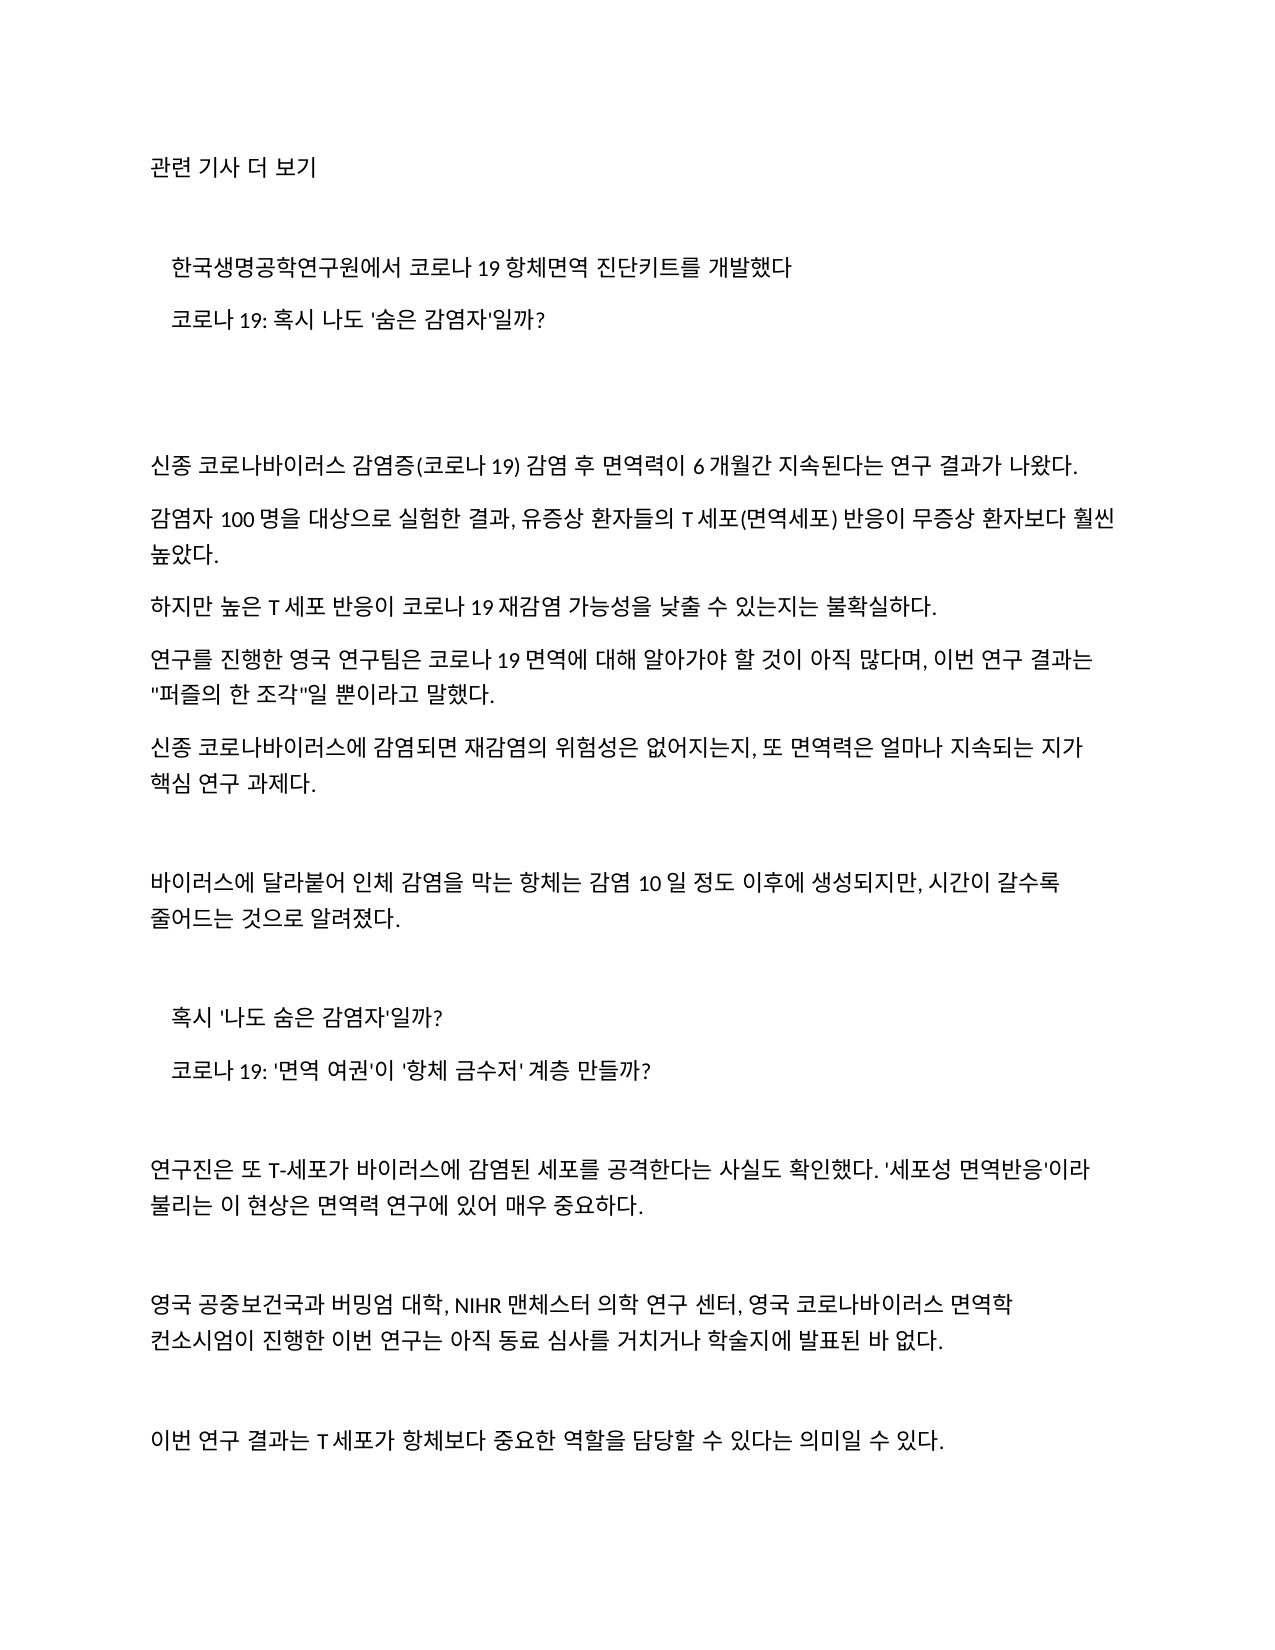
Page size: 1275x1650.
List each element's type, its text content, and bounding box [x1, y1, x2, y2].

text 한국생명공학연구원에서 코로나19 항체면역 진단키트를 개발했다 [150, 249, 1125, 283]
text 바이러스에 달라붙어 인체 감염을 막는 항체는 감염 10일 정도 이후에 생성되지만, 시간이 갈수록 줄어드는 것으로 알려졌다. [150, 865, 1125, 934]
text 코로나19: 혹시 나도 '숨은 감염자'일까? [150, 302, 1125, 335]
text 연구를 진행한 영국 연구팀은 코로나19 면역에 대해 알아가야 할 것이 아직 많다며, 이번 연구 결과는 "퍼즐의 한 조각"일 뿐이라고 말했다. [150, 641, 1125, 711]
text 코로나19: '면역 여권'이 '항체 금수저' 계층 만들까? [150, 1053, 1125, 1086]
text 신종 코로나바이러스 감염증(코로나19) 감염 후 면역력이 6개월간 지속된다는 연구 결과가 나왔다. [150, 448, 1125, 481]
text 관련 기사 더 보기 [150, 150, 1125, 183]
text 혹시 '나도 숨은 감염자'일까? [150, 1000, 1125, 1033]
text 하지만 높은 T세포 반응이 코로나19 재감염 가능성을 낮출 수 있는지는 불확실하다. [150, 589, 1125, 622]
text 영국 공중보건국과 버밍엄 대학, NIHR 맨체스터 의학 연구 센터, 영국 코로나바이러스 면역학 컨소시엄이 진행한 이번 연구는 아직 동료 심사를 거치거나 학술지에 발표된 바 없다. [150, 1287, 1125, 1356]
text 신종 코로나바이러스에 감염되면 재감염의 위험성은 없어지는지, 또 면역력은 얼마나 지속되는 지가 핵심 연구 과제다. [150, 730, 1125, 799]
text 이번 연구 결과는 T세포가 항체보다 중요한 역할을 담당할 수 있다는 의미일 수 있다. [150, 1422, 1125, 1456]
text 감염자 100명을 대상으로 실험한 결과, 유증상 환자들의 T세포(면역세포) 반응이 무증상 환자보다 훨씬 높았다. [150, 501, 1125, 570]
text 연구진은 또 T-세포가 바이러스에 감염된 세포를 공격한다는 사실도 확인했다. '세포성 면역반응'이라 불리는 이 현상은 면역력 연구에 있어 매우 중요하다. [150, 1152, 1125, 1221]
